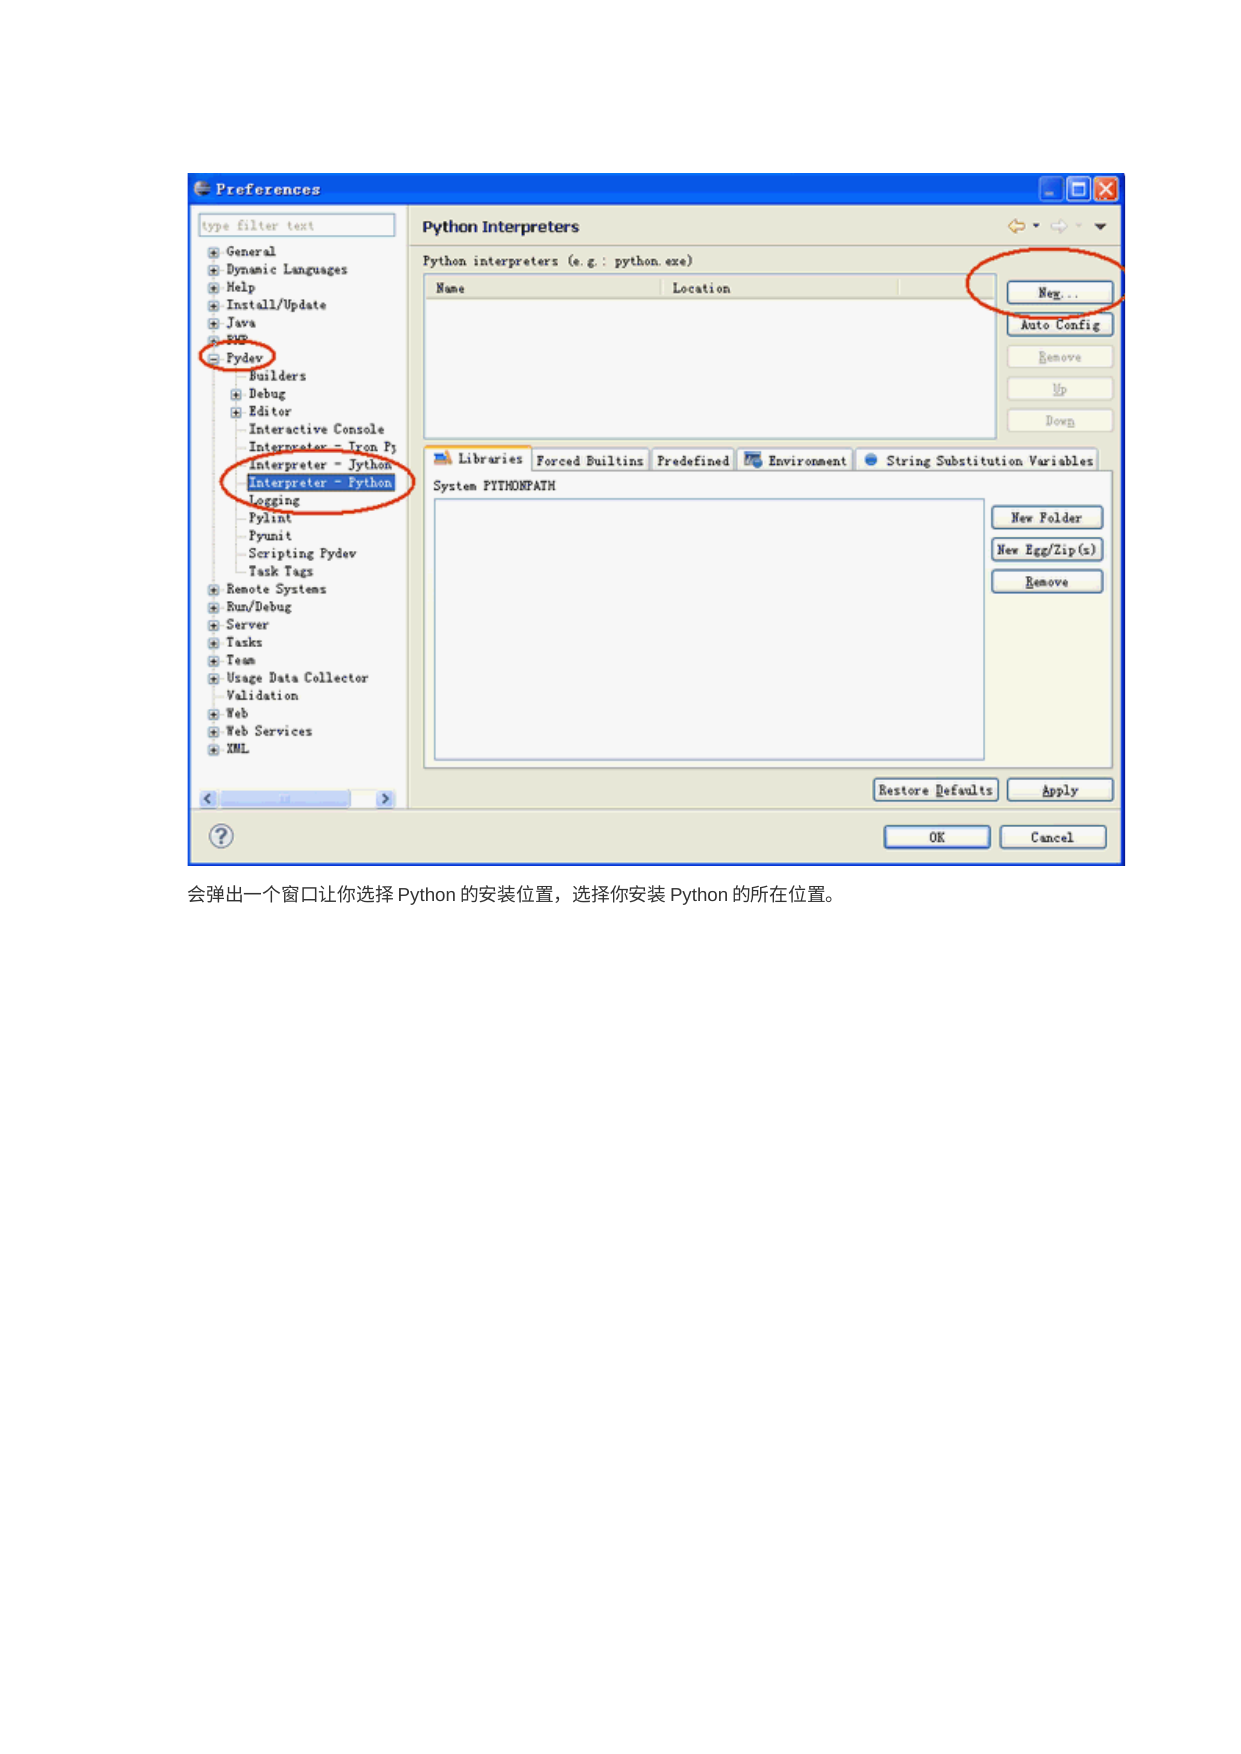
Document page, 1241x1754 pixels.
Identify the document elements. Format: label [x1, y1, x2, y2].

picture [187, 173, 1126, 866]
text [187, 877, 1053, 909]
